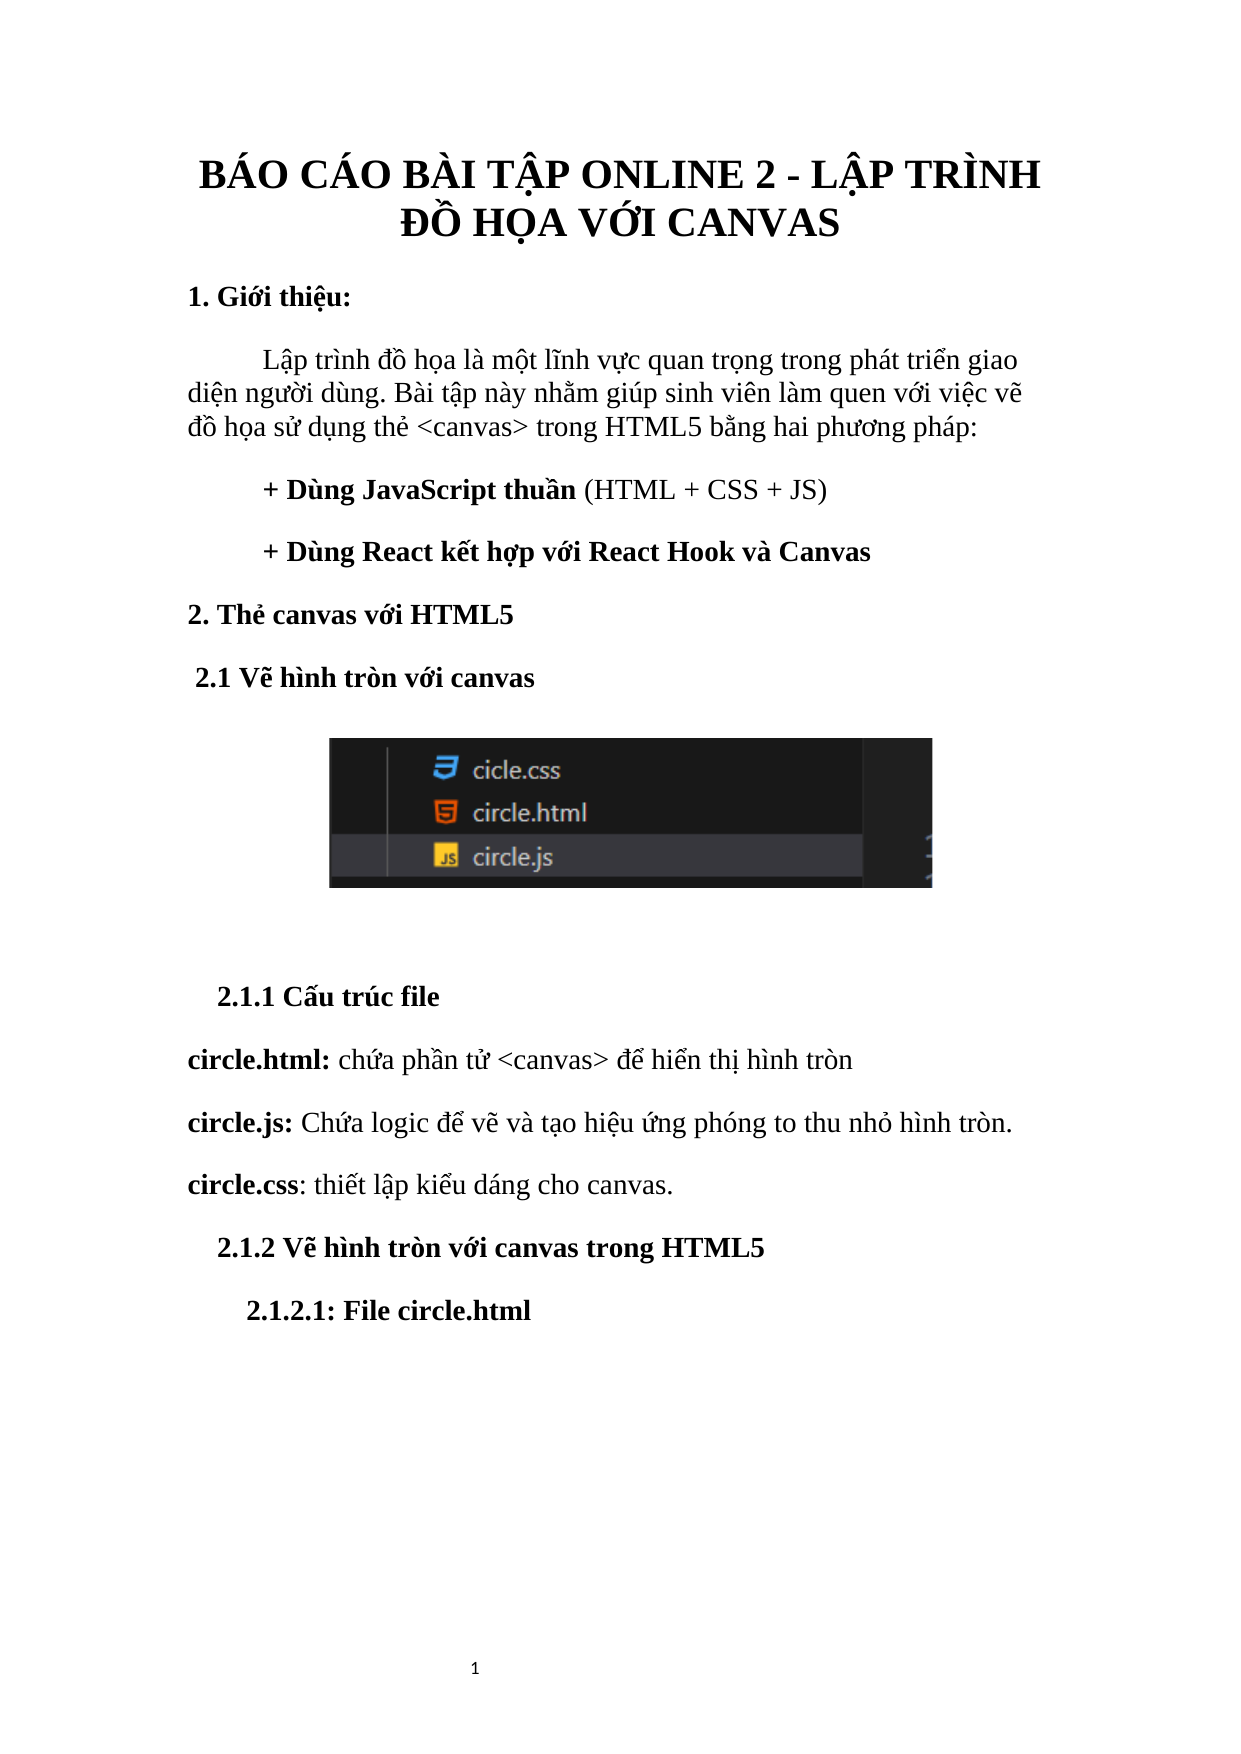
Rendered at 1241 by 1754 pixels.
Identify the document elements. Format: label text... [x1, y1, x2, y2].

list Giới thiệu: [187, 279, 1053, 313]
text + Dùng JavaScript thuần (HTML + CSS + JS) [187, 472, 1053, 505]
picture [329, 738, 933, 888]
list circle.css: thiết lập kiểu dáng cho canvas. [187, 1167, 1053, 1201]
list 2.1.1 Cấu trúc file [187, 979, 1053, 1013]
list circle.js: Chứa logic để vẽ và tạo hiệu ứng phóng to thu nhỏ hình tròn. [187, 1105, 1053, 1138]
text BÁO CÁO BÀI TẬP ONLINE 2 - LẬP TRÌNH ĐỒ HỌA VỚI CANVAS [187, 150, 1053, 246]
list Thẻ canvas với HTML5 [187, 597, 1053, 631]
text + Dùng React kết hợp với React Hook và Canvas [187, 534, 1053, 568]
list circle.html: chứa phần tử <canvas> để hiển thị hình tròn [187, 1042, 1053, 1076]
list 2.1.2 Vẽ hình tròn với canvas trong HTML5 [187, 1230, 1053, 1264]
list 2.1.2.1: File circle.html [187, 1293, 1053, 1326]
list 2.1 Vẽ hình tròn với canvas [187, 660, 1053, 693]
text Lập trình đồ họa là một lĩnh vực quan trọng trong phát triển giao diện người dùng. Bài tập này nhằm giúp sinh viên làm quen với việc vẽ đồ họa sử dụng thẻ <canvas> trong HTML5 bằng hai phương pháp: [187, 342, 1053, 443]
